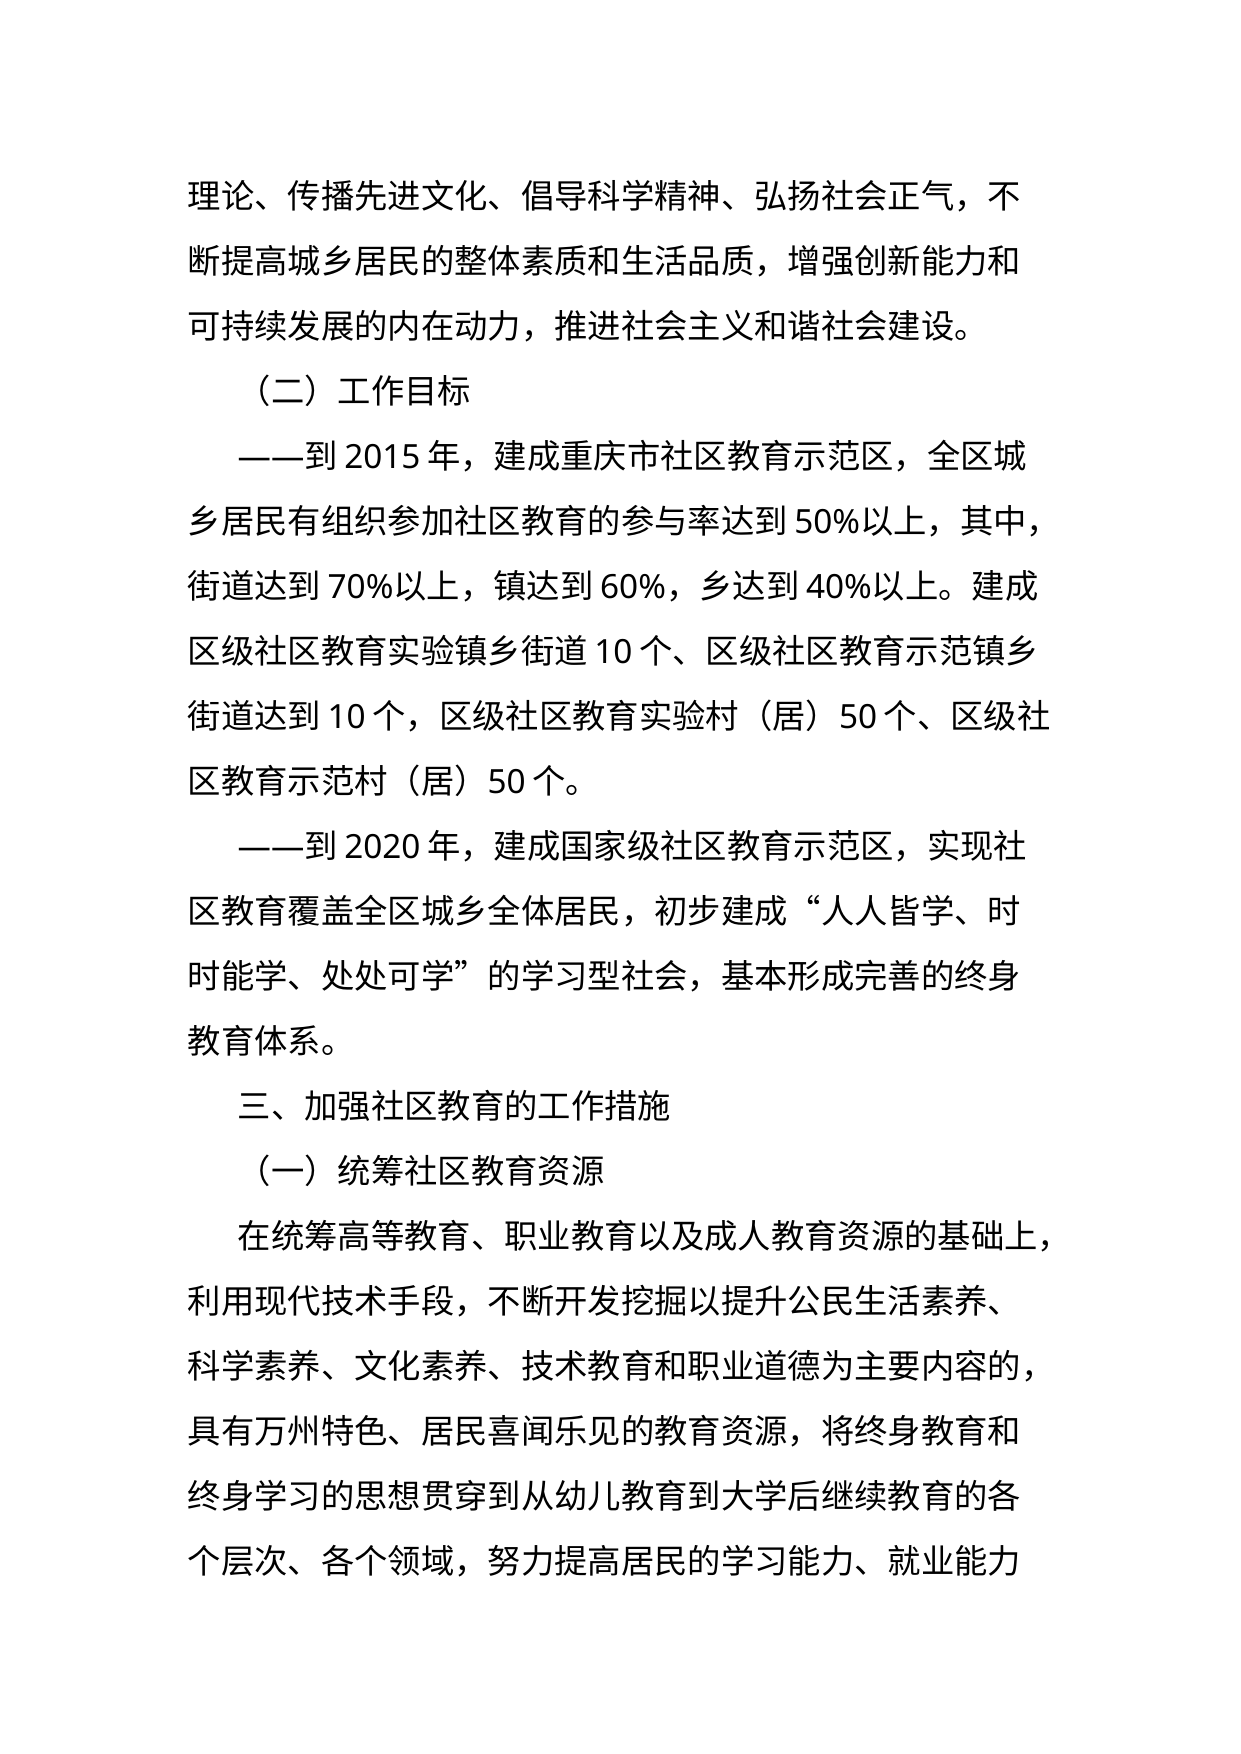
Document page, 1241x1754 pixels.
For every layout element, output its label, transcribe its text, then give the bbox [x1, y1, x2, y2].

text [187, 162, 1053, 357]
text ——到2020年，建成国家级社区教育示范区，实现社区教育覆盖全区城乡全体居民，初步建成“人人皆学、时时能学、处处可学”的学习型社会，基本形成完善的终身教育体系。 [187, 812, 1053, 1072]
text （二）工作目标 [187, 357, 1053, 422]
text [187, 1202, 1053, 1592]
text （一）统筹社区教育资源 [187, 1137, 1053, 1202]
text 三、加强社区教育的工作措施 [187, 1072, 1053, 1137]
text ——到2015年，建成重庆市社区教育示范区，全区城乡居民有组织参加社区教育的参与率达到50%以上，其中，街道达到70%以上，镇达到60%，乡达到40%以上。建成区级社区教育实验镇乡街道10个、区级社区教育示范镇乡街道达到10个，区级社区教育实验村（居）50个、区级社区教育示范村（居）50个。 [187, 422, 1053, 812]
